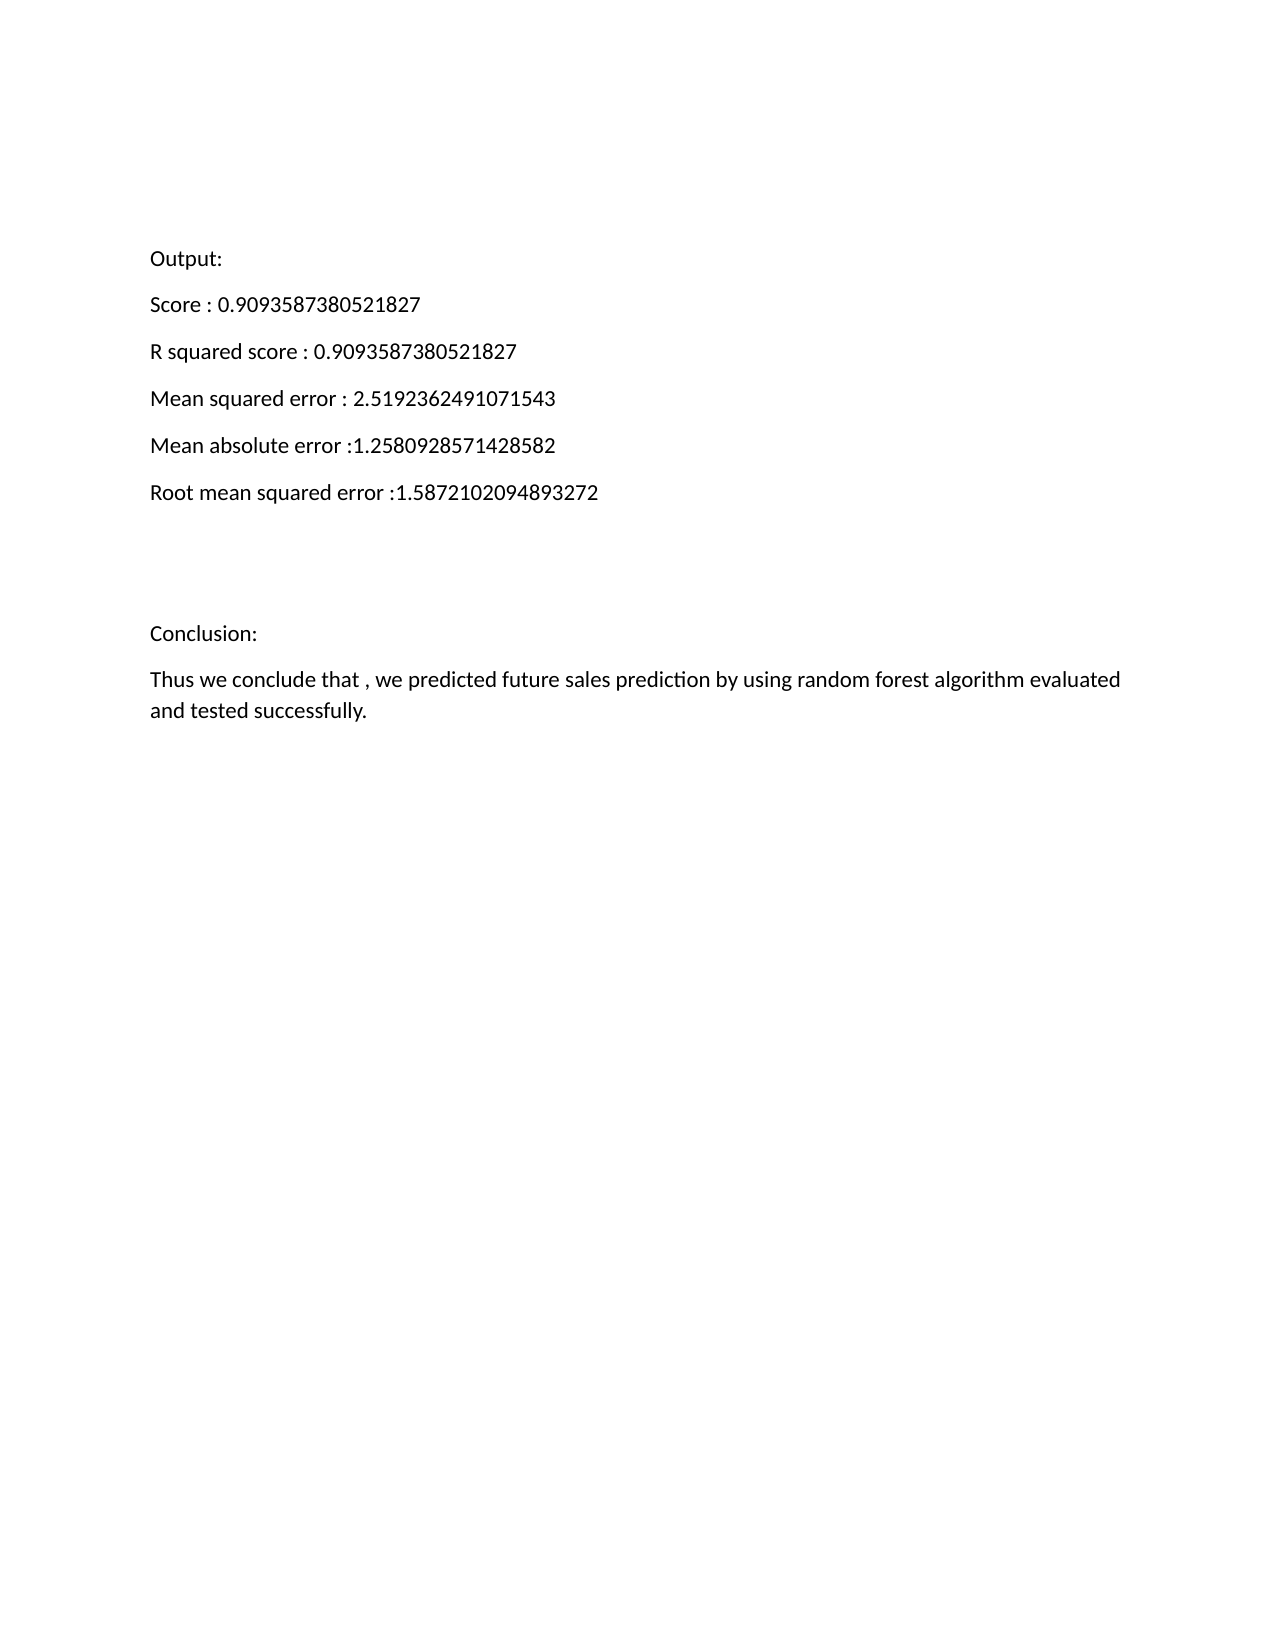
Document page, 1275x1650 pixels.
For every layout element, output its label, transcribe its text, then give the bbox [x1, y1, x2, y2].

text Thus we conclude that , we predicted future sales prediction by using random forest algorithm evaluated and tested successfully. [150, 666, 1125, 724]
text Mean squared error : 2.5192362491071543 [150, 384, 1125, 412]
text R squared score : 0.9093587380521827 [150, 337, 1125, 366]
text Mean absolute error :1.2580928571428582 [150, 431, 1125, 459]
text Root mean squared error :1.5872102094893272 [150, 478, 1125, 506]
text Conclusion: [150, 619, 1125, 647]
text Output: [150, 244, 1125, 272]
text Score : 0.9093587380521827 [150, 291, 1125, 319]
